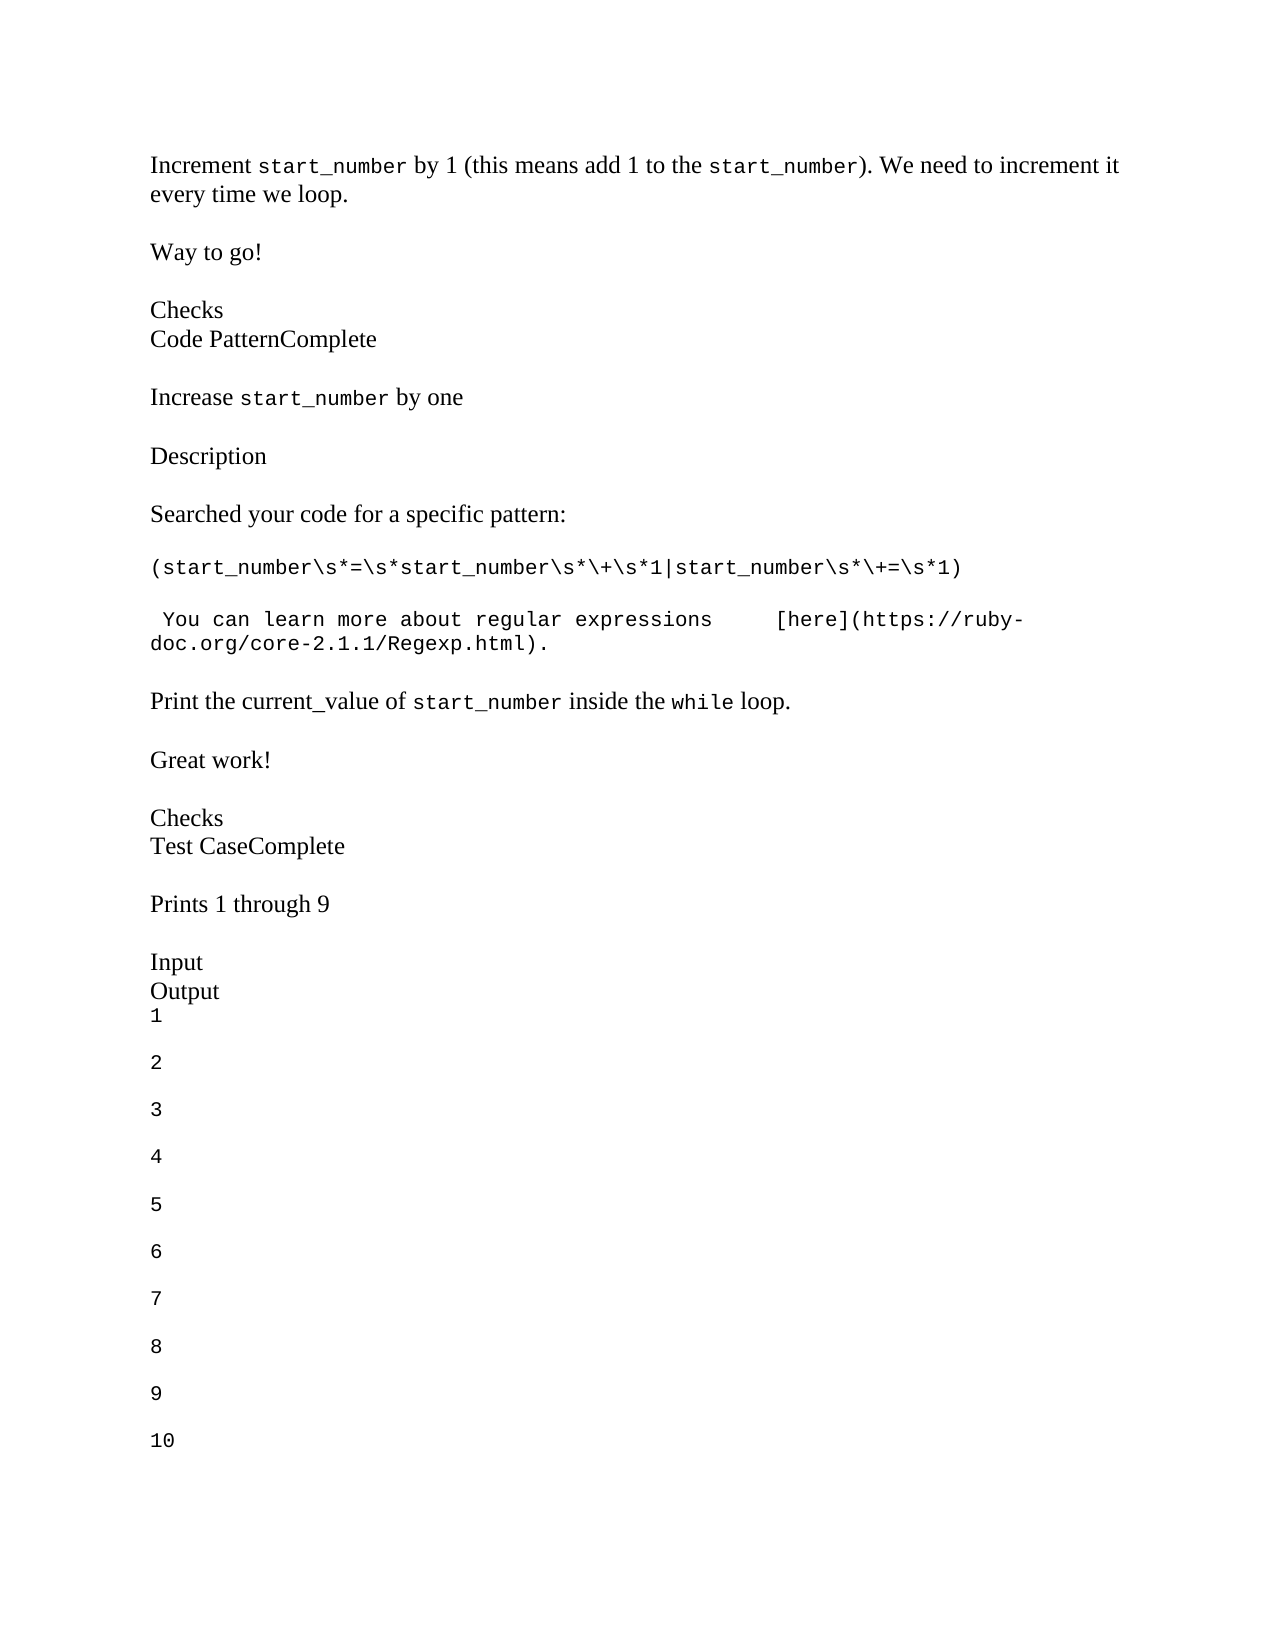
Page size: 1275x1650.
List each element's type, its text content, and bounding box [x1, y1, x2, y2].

text 3 [150, 1099, 1125, 1123]
text 2 [150, 1052, 1125, 1076]
text 9 [150, 1383, 1125, 1407]
text 1 [150, 1005, 1125, 1028]
text Description [150, 441, 1125, 469]
text Checks [150, 295, 1125, 324]
text Input [150, 947, 1125, 976]
text Print the current_value of start_number inside the while loop. [150, 686, 1125, 716]
text Way to go! [150, 237, 1125, 266]
text Output [150, 976, 1125, 1005]
text Test CaseComplete [150, 831, 1125, 860]
text Checks [150, 803, 1125, 831]
text You can learn more about regular expressions [here](https://ruby-doc.org/core-2.1.1/Regexp.html). [150, 609, 1125, 657]
text Increase start_number by one [150, 382, 1125, 412]
text 10 [150, 1430, 1125, 1454]
text 5 [150, 1194, 1125, 1217]
text Great work! [150, 745, 1125, 773]
text Searched your code for a specific pattern: [150, 499, 1125, 527]
text 4 [150, 1147, 1125, 1170]
text 6 [150, 1241, 1125, 1265]
text 8 [150, 1336, 1125, 1359]
text (start_number\s*=\s*start_number\s*\+\s*1|start_number\s*\+=\s*1) [150, 557, 1125, 580]
text Code PatternComplete [150, 324, 1125, 353]
text Increment start_number by 1 (this means add 1 to the start_number). We need to increment it every time we loop. [150, 150, 1125, 208]
text Prints 1 through 9 [150, 889, 1125, 918]
text 7 [150, 1288, 1125, 1312]
